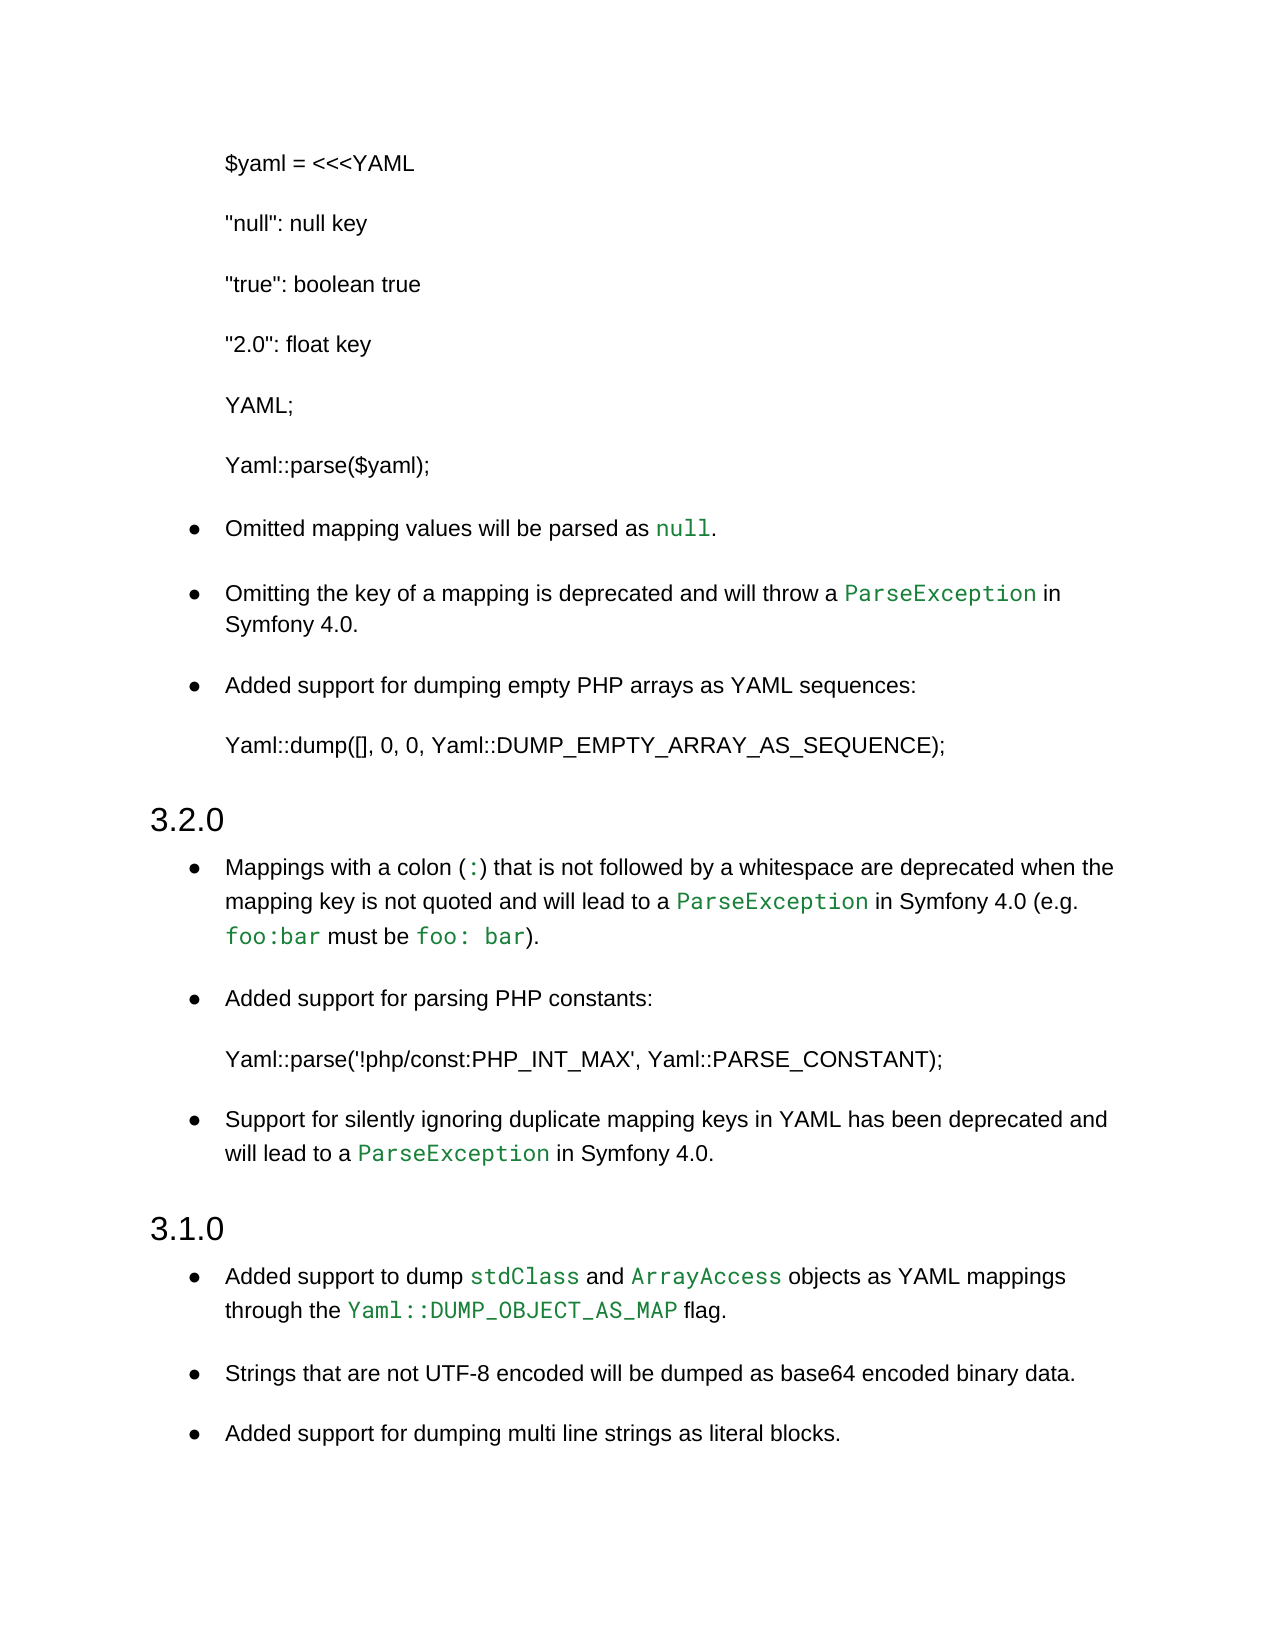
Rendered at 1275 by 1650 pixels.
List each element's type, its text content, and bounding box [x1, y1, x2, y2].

subtitle 3.1.0 [150, 1209, 1125, 1247]
text "2.0": float key [225, 331, 1125, 358]
list Added support for dumping empty PHP arrays as YAML sequences: [187, 672, 1125, 698]
list Added support to dump stdClass and ArrayAccess objects as YAML mappings through the Yaml::DUMP_OBJECT_AS_MAP flag. [187, 1260, 1125, 1325]
list Added support for parsing PHP constants: [187, 985, 1125, 1012]
text "null": null key [225, 210, 1125, 237]
subtitle 3.2.0 [150, 800, 1125, 838]
text Yaml::parse($yaml); [225, 452, 1125, 478]
list Support for silently ignoring duplicate mapping keys in YAML has been deprecated and will lead to a ParseException in Symfony 4.0. [187, 1106, 1125, 1167]
list Strings that are not UTF-8 encoded will be dumped as base64 encoded binary data. [187, 1359, 1125, 1386]
text "true": boolean true [225, 271, 1125, 297]
list Omitted mapping values will be parsed as null. [187, 512, 1125, 543]
text YAML; [225, 392, 1125, 418]
text Yaml::dump([], 0, 0, Yaml::DUMP_EMPTY_ARRAY_AS_SEQUENCE); [225, 732, 1125, 759]
text Yaml::parse('!php/const:PHP_INT_MAX', Yaml::PARSE_CONSTANT); [225, 1046, 1125, 1072]
list Added support for dumping multi line strings as literal blocks. [187, 1420, 1125, 1446]
list Omitting the key of a mapping is deprecated and will throw a ParseException in Symfony 4.0. [187, 577, 1125, 638]
text $yaml = <<<YAML [225, 150, 1125, 176]
list Mappings with a colon (:) that is not followed by a whitespace are deprecated when the mapping key is not quoted and will lead to a ParseException in Symfony 4.0 (e.g. foo:bar must be foo: bar). [187, 851, 1125, 951]
